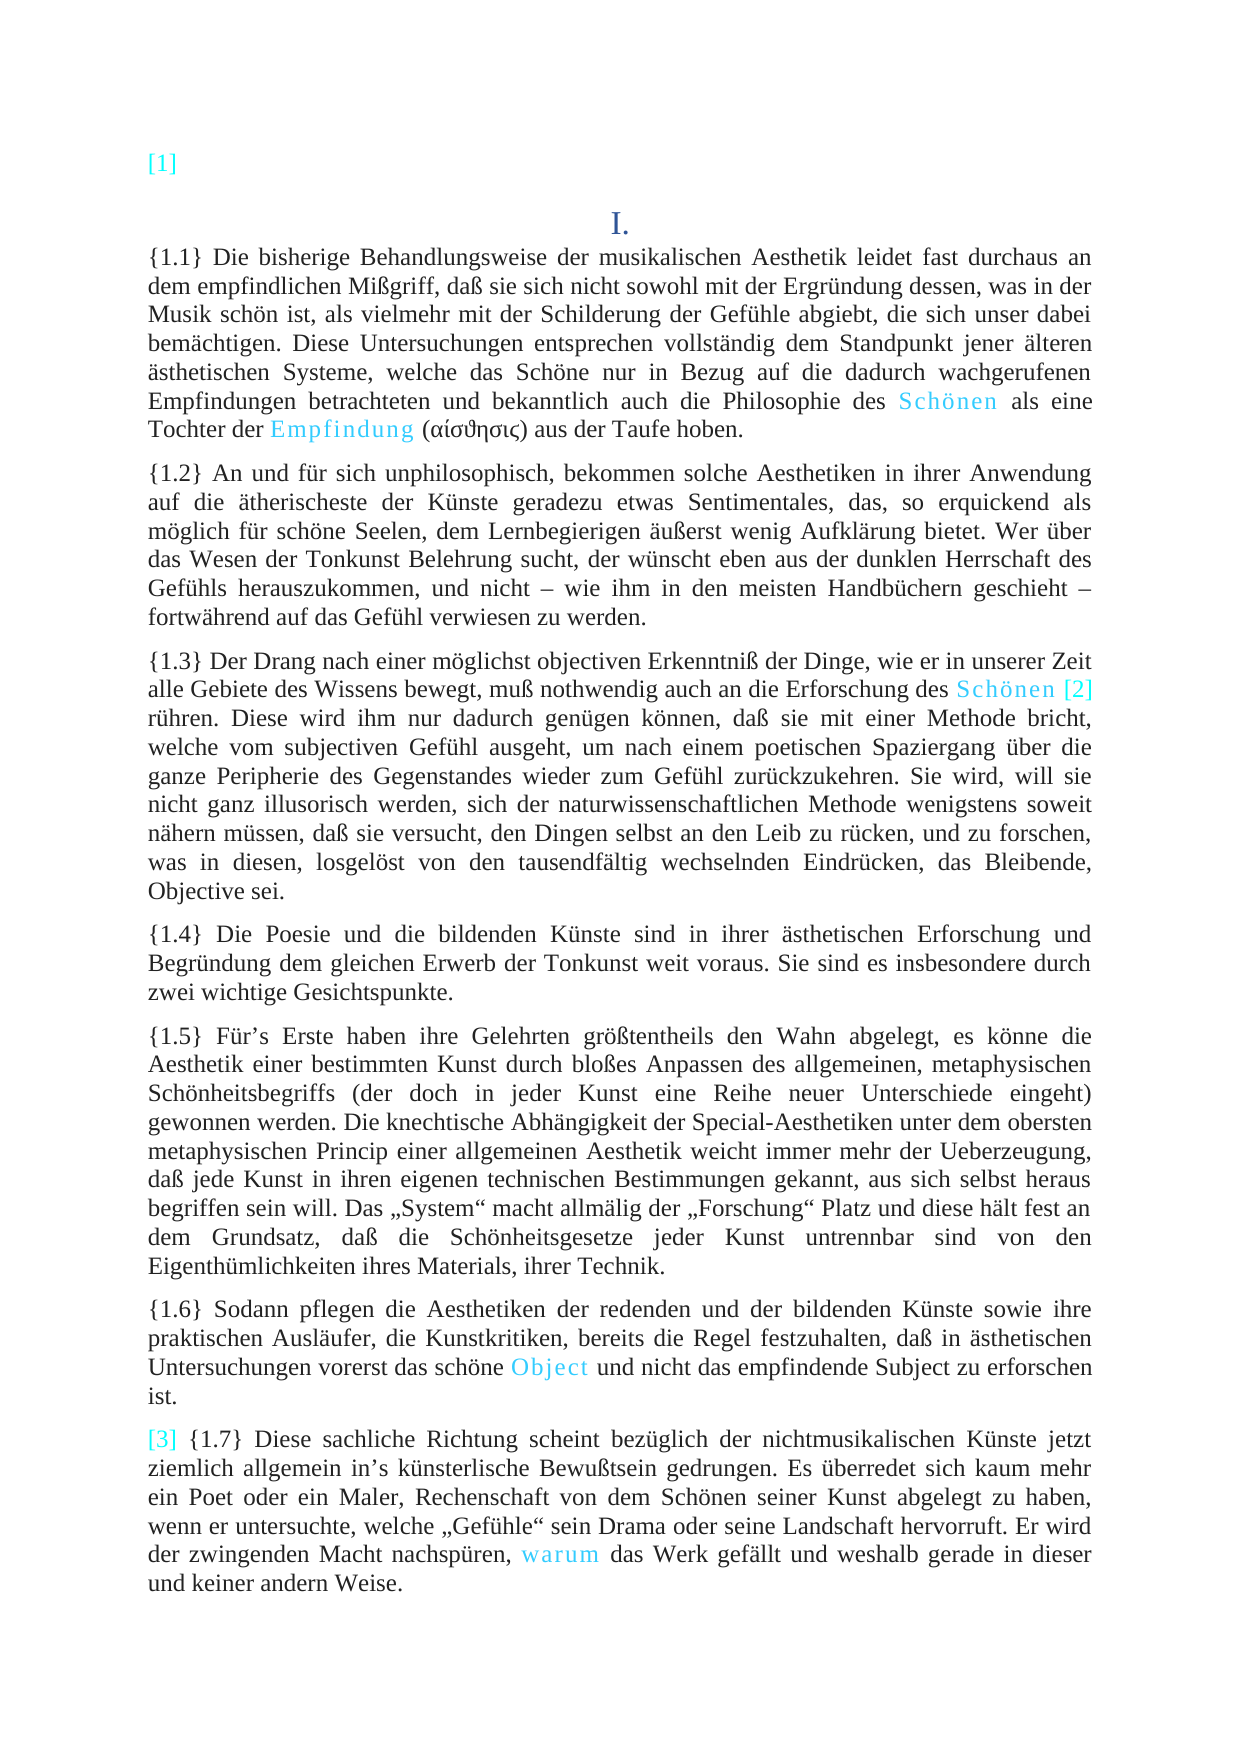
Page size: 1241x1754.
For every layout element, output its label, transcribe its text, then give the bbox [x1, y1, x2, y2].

text [3] {1.7} Diese sachliche Richtung scheint bezüglich der nichtmusikalischen Künste jetzt ziemlich allgemein in’s künsterlische Bewußtsein gedrungen. Es überredet sich kaum mehr ein Poet oder ein Maler, Rechenschaft von dem Schönen seiner Kunst abgelegt zu haben, wenn er untersuchte, welche „Gefühle“ sein Drama oder seine Landschaft hervorruft. Er wird der zwingenden Macht nachspüren, warum das Werk gefällt und weshalb gerade in dieser und keiner andern Weise. [148, 1424, 1093, 1597]
subtitle I. [148, 204, 1093, 242]
text {1.5} Für’s Erste haben ihre Gelehrten größtentheils den Wahn abgelegt, es könne die Aesthetik einer bestimmten Kunst durch bloßes Anpassen des allgemeinen, metaphysischen Schönheitsbegriffs (der doch in jeder Kunst eine Reihe neuer Unterschiede eingeht) gewonnen werden. Die knechtische Abhängigkeit der Special-Aesthetiken unter dem obersten metaphysischen Princip einer allgemeinen Aesthetik weicht immer mehr der Ueberzeugung, daß jede Kunst in ihren eigenen technischen Bestimmungen gekannt, aus sich selbst heraus begriffen sein will. Das „System“ macht allmälig der „Forschung“ Platz und diese hält fest an dem Grundsatz, daß die Schönheitsgesetze jeder Kunst untrennbar sind von den Eigenthümlichkeiten ihres Materials, ihrer Technik. [148, 1021, 1093, 1279]
text {1.2} An und für sich unphilosophisch, bekommen solche Aesthetiken in ihrer Anwendung auf die ätherischeste der Künste geradezu etwas Sentimentales, das, so erquickend als möglich für schöne Seelen, dem Lernbegierigen äußerst wenig Aufklärung bietet. Wer über das Wesen der Tonkunst Belehrung sucht, der wünscht eben aus der dunklen Herrschaft des Gefühls herauszukommen, und nicht – wie ihm in den meisten Handbüchern geschieht – fortwährend auf das Gefühl verwiesen zu werden. [148, 458, 1093, 631]
text [1] [148, 148, 1093, 176]
text {1.1} Die bisherige Behandlungsweise der musikalischen Aesthetik leidet fast durchaus an dem empfindlichen Mißgriff, daß sie sich nicht sowohl mit der Ergründung dessen, was in der Musik schön ist, als vielmehr mit der Schilderung der Gefühle abgiebt, die sich unser dabei bemächtigen. Diese Untersuchungen entsprechen vollständig dem Standpunkt jener älteren ästhetischen Systeme, welche das Schöne nur in Bezug auf die dadurch wachgerufenen Empfindungen betrachteten und bekanntlich auch die Philosophie des Schönen als eine Tochter der Empfindung (αίσϑησιϛ) aus der Taufe hoben. [148, 242, 1093, 443]
text {1.6} Sodann pflegen die Aesthetiken der redenden und der bildenden Künste sowie ihre praktischen Ausläufer, die Kunstkritiken, bereits die Regel festzuhalten, daß in ästhetischen Untersuchungen vorerst das schöne Object und nicht das empfindende Subject zu erforschen ist. [148, 1294, 1093, 1409]
text {1.4} Die Poesie und die bildenden Künste sind in ihrer ästhetischen Erforschung und Begründung dem gleichen Erwerb der Tonkunst weit voraus. Sie sind es insbesondere durch zwei wichtige Gesichtspunkte. [148, 919, 1093, 1006]
text {1.3} Der Drang nach einer möglichst objectiven Erkenntniß der Dinge, wie er in unserer Zeit alle Gebiete des Wissens bewegt, muß nothwendig auch an die Erforschung des Schönen [2] rühren. Diese wird ihm nur dadurch genügen können, daß sie mit einer Methode bricht, welche vom subjectiven Gefühl ausgeht, um nach einem poetischen Spaziergang über die ganze Peripherie des Gegenstandes wieder zum Gefühl zurückzukehren. Sie wird, will sie nicht ganz illusorisch werden, sich der naturwissenschaftlichen Methode wenigstens soweit nähern müssen, daß sie versucht, den Dingen selbst an den Leib zu rücken, und zu forschen, was in diesen, losgelöst von den tausendfältig wechselnden Eindrücken, das Bleibende, Objective sei. [148, 646, 1093, 904]
